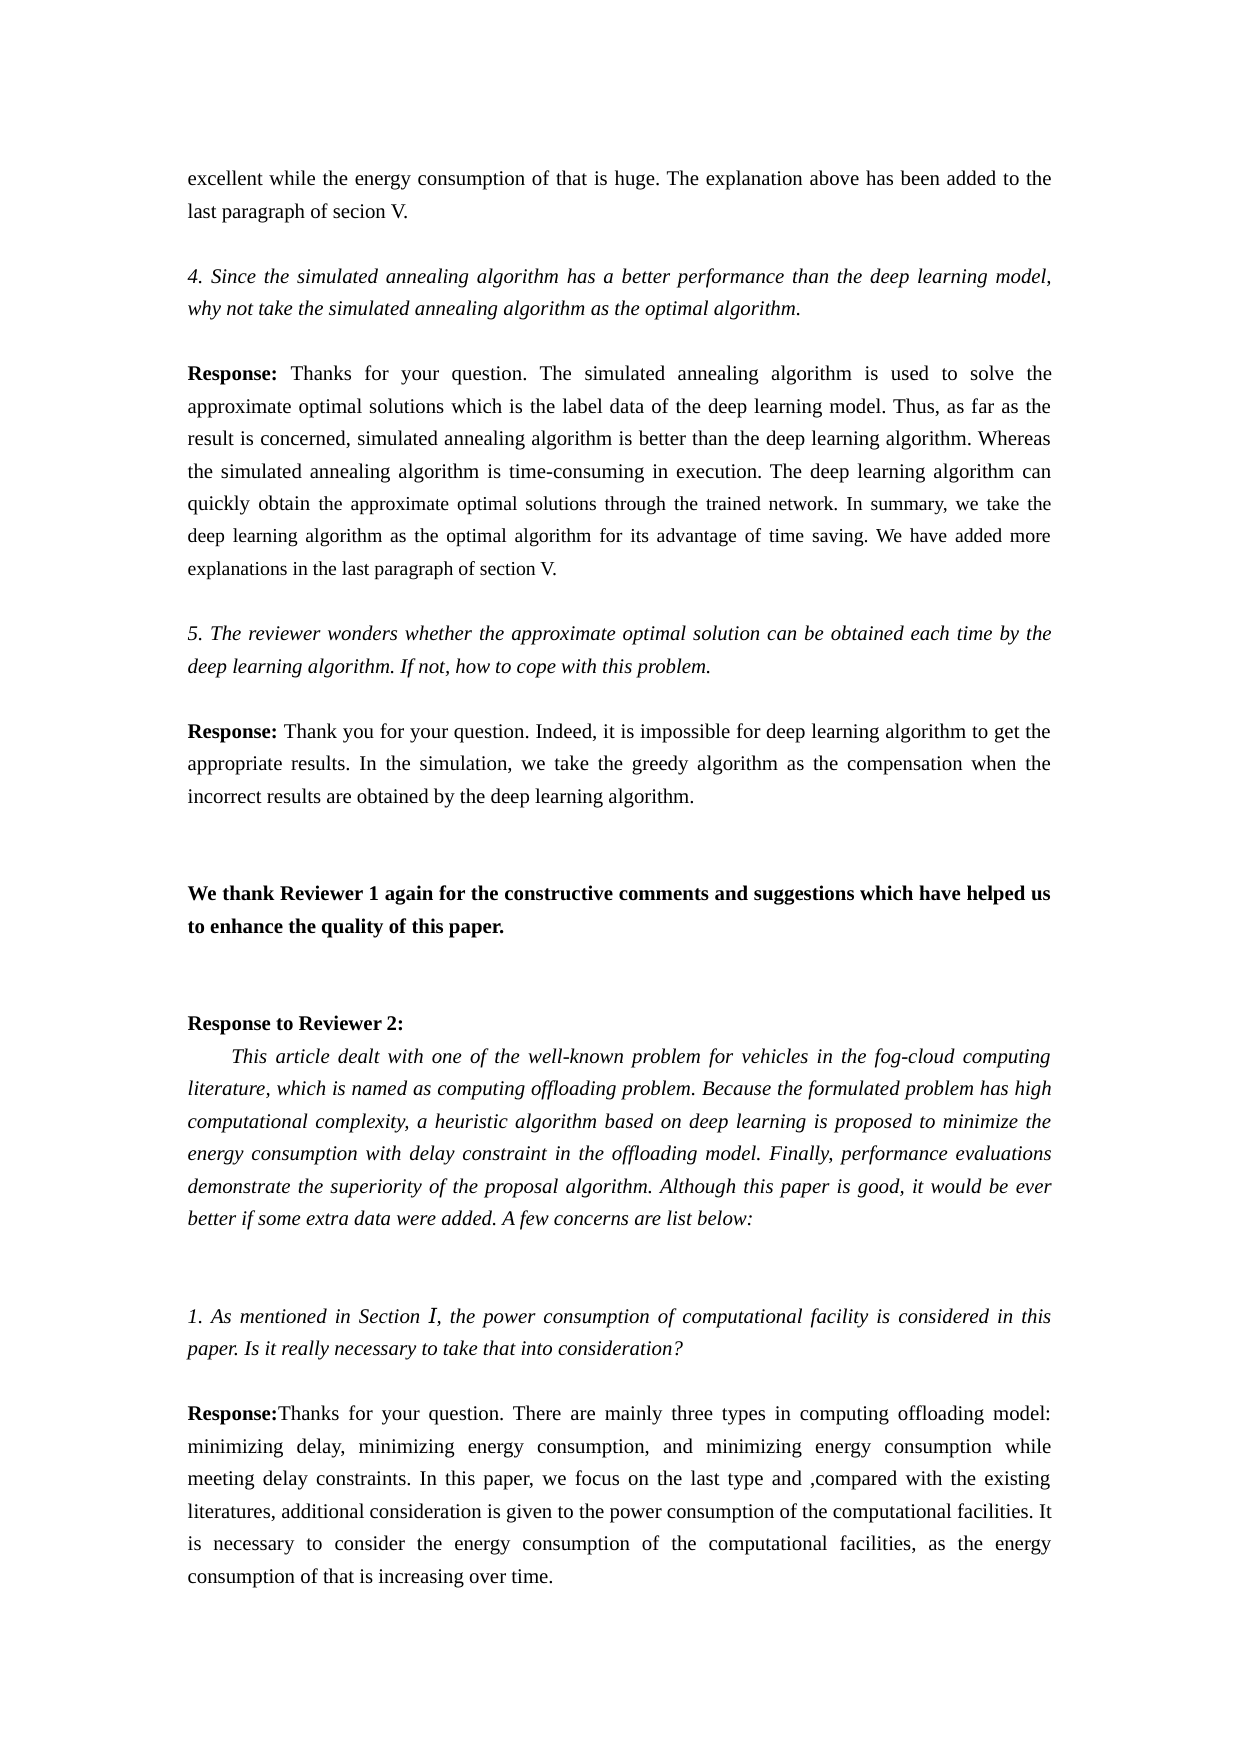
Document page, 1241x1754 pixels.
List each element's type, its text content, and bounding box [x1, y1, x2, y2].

text This article dealt with one of the well-known problem for vehicles in the fog-cloud computing literature, which is named as computing offloading problem. Because the formulated problem has high computational complexity, a heuristic algorithm based on deep learning is proposed to minimize the energy consumption with delay constraint in the offloading model. Finally, performance evaluations demonstrate the superiority of the proposal algorithm. Although this paper is good, it would be ever better if some extra data were added. A few concerns are list below: [187, 1039, 1053, 1234]
text 1. As mentioned in Section Ⅰ, the power consumption of computational facility is considered in this paper. Is it really necessary to take that into consideration? [187, 1299, 1053, 1364]
text Response: Thanks for your question. The simulated annealing algorithm is used to solve the approximate optimal solutions which is the label data of the deep learning model. Thus, as far as the result is concerned, simulated annealing algorithm is better than the deep learning algorithm. Whereas the simulated annealing algorithm is time-consuming in execution. The deep learning algorithm can quickly obtain the approximate optimal solutions through the trained network. In summary, we take the deep learning algorithm as the optimal algorithm for its advantage of time saving. We have added more explanations in the last paragraph of section V. [187, 357, 1053, 584]
text We thank Reviewer 1 again for the constructive comments and suggestions which have helped us to enhance the quality of this paper. [187, 877, 1053, 942]
text 4. Since the simulated annealing algorithm has a better performance than the deep learning model, why not take the simulated annealing algorithm as the optimal algorithm. [187, 259, 1053, 324]
text Response: Thank you for your question. Indeed, it is impossible for deep learning algorithm to get the appropriate results. In the simulation, we take the greedy algorithm as the compensation when the incorrect results are obtained by the deep learning algorithm. [187, 714, 1053, 812]
text Response:Thanks for your question. There are mainly three types in computing offloading model: minimizing delay, minimizing energy consumption, and minimizing energy consumption while meeting delay constraints. In this paper, we focus on the last type and ,compared with the existing literatures, additional consideration is given to the power consumption of the computational facilities. It is necessary to consider the energy consumption of the computational facilities, as the energy consumption of that is increasing over time. [187, 1397, 1053, 1592]
text 5. The reviewer wonders whether the approximate optimal solution can be obtained each time by the deep learning algorithm. If not, how to cope with this problem. [187, 617, 1053, 682]
text Response to Reviewer 2: [187, 1007, 1053, 1039]
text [187, 162, 1053, 227]
